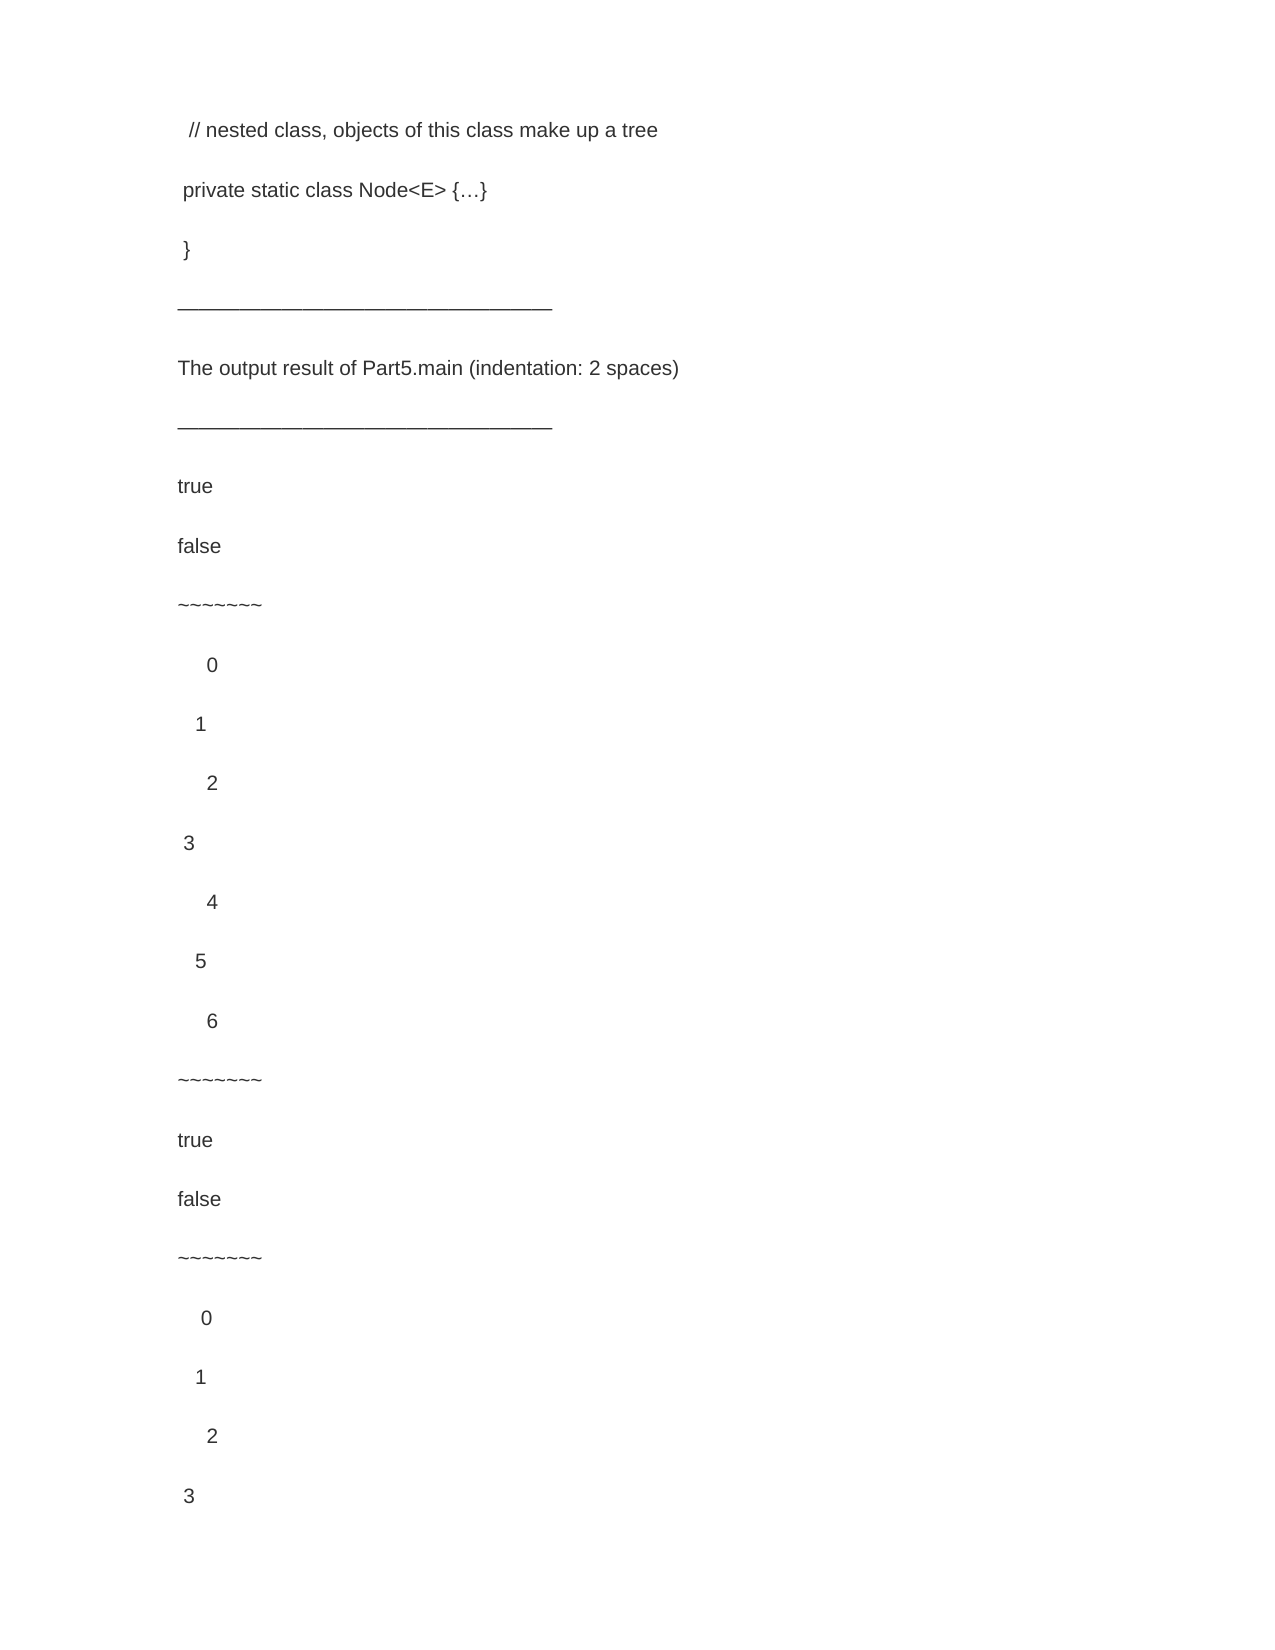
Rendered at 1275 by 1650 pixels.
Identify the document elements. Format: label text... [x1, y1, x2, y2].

text } [177, 237, 1186, 261]
text 1 [177, 1365, 1186, 1389]
text ~~~~~~~ [177, 1246, 1186, 1270]
text —————————————————— [177, 415, 1186, 439]
text 3 [177, 1484, 1186, 1508]
text 4 [177, 890, 1186, 914]
text 0 [177, 1306, 1186, 1329]
text —————————————————— [177, 296, 1186, 320]
text true [177, 1127, 1186, 1151]
text 6 [177, 1009, 1186, 1033]
text false [177, 534, 1186, 558]
text 1 [177, 712, 1186, 736]
text The output result of Part5.main (indentation: 2 spaces) [177, 356, 1186, 379]
text 0 [177, 652, 1186, 676]
text 2 [177, 771, 1186, 795]
text true [177, 474, 1186, 498]
text // nested class, objects of this class make up a tree [177, 118, 1186, 142]
text 5 [177, 949, 1186, 973]
text false [177, 1187, 1186, 1211]
text ~~~~~~~ [177, 1068, 1186, 1092]
text 2 [177, 1424, 1186, 1448]
text 3 [177, 831, 1186, 854]
text private static class Node<E> {…} [177, 177, 1186, 201]
text ~~~~~~~ [177, 593, 1186, 617]
